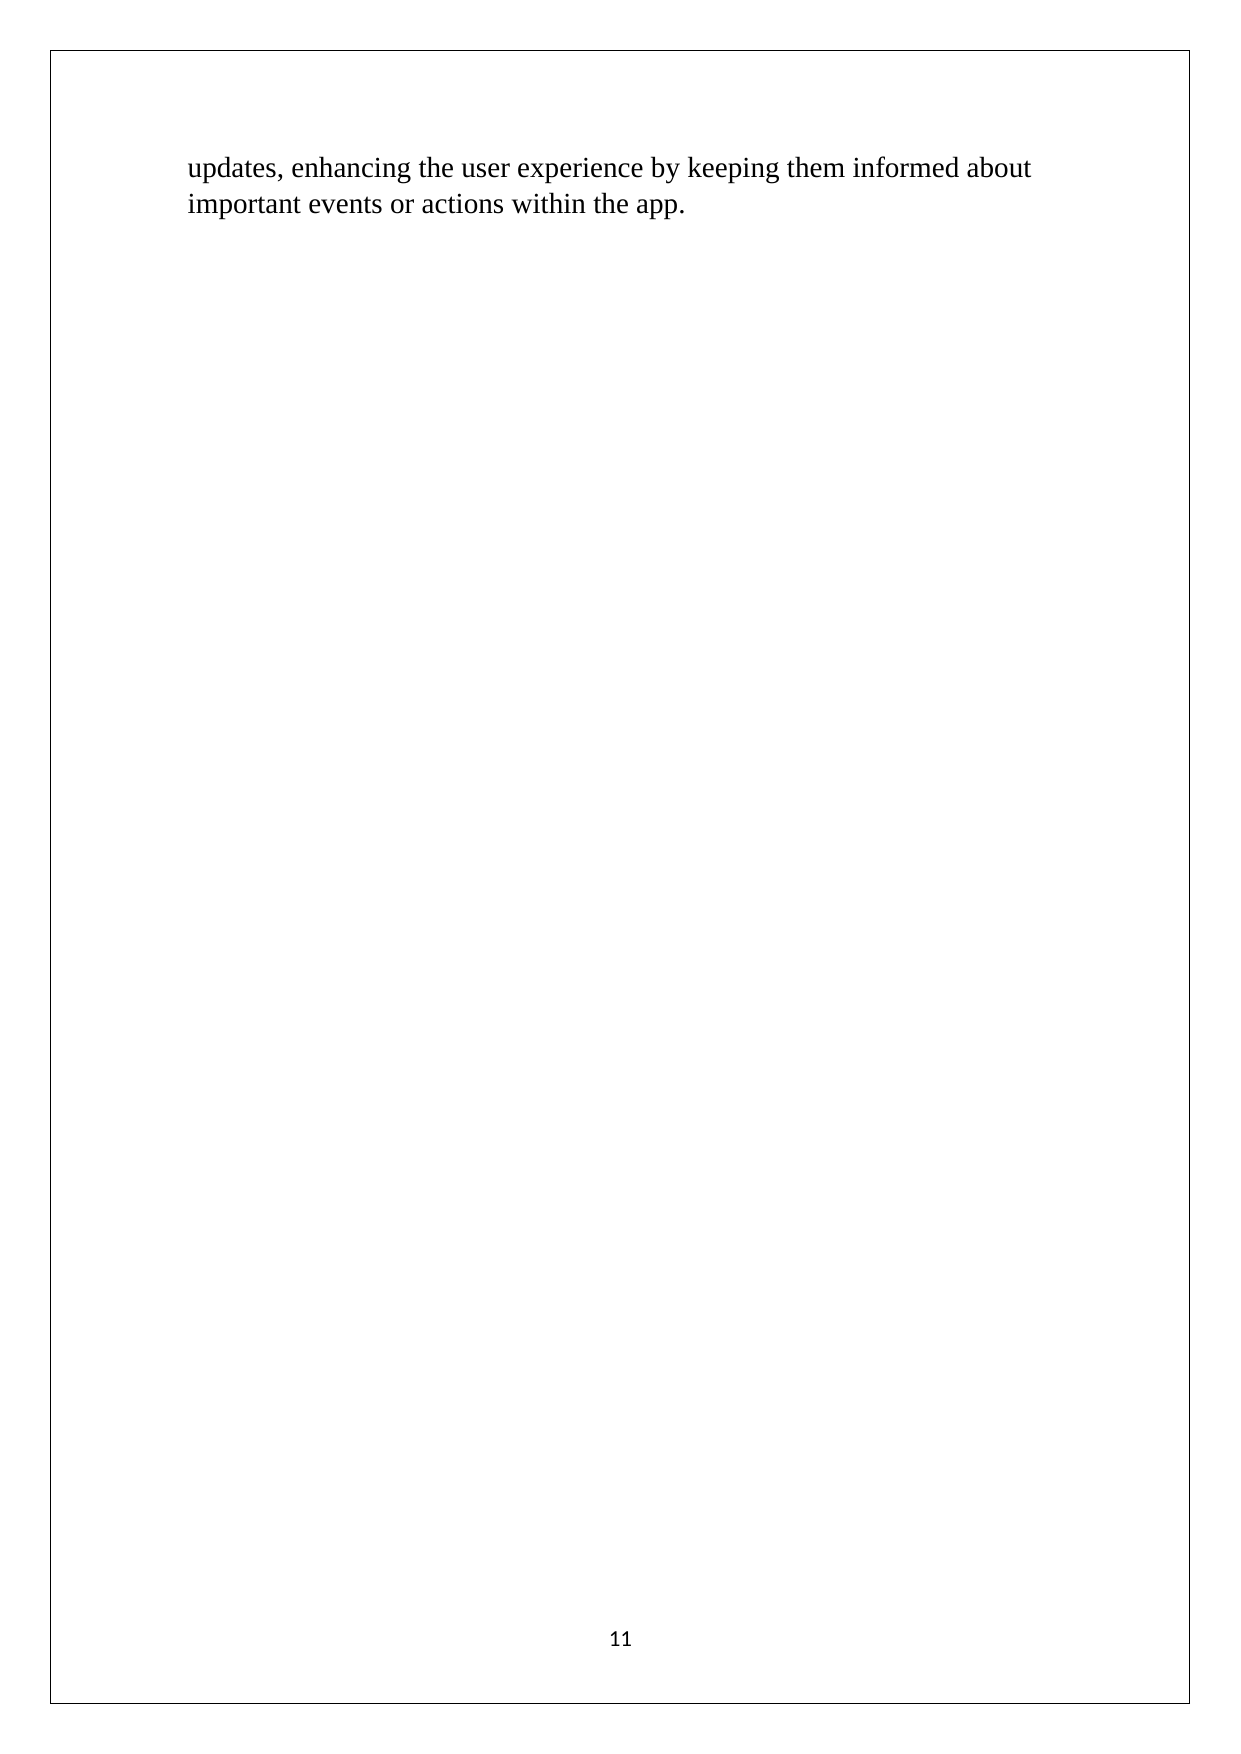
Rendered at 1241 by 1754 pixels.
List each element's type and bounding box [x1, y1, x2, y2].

text [187, 150, 1090, 220]
